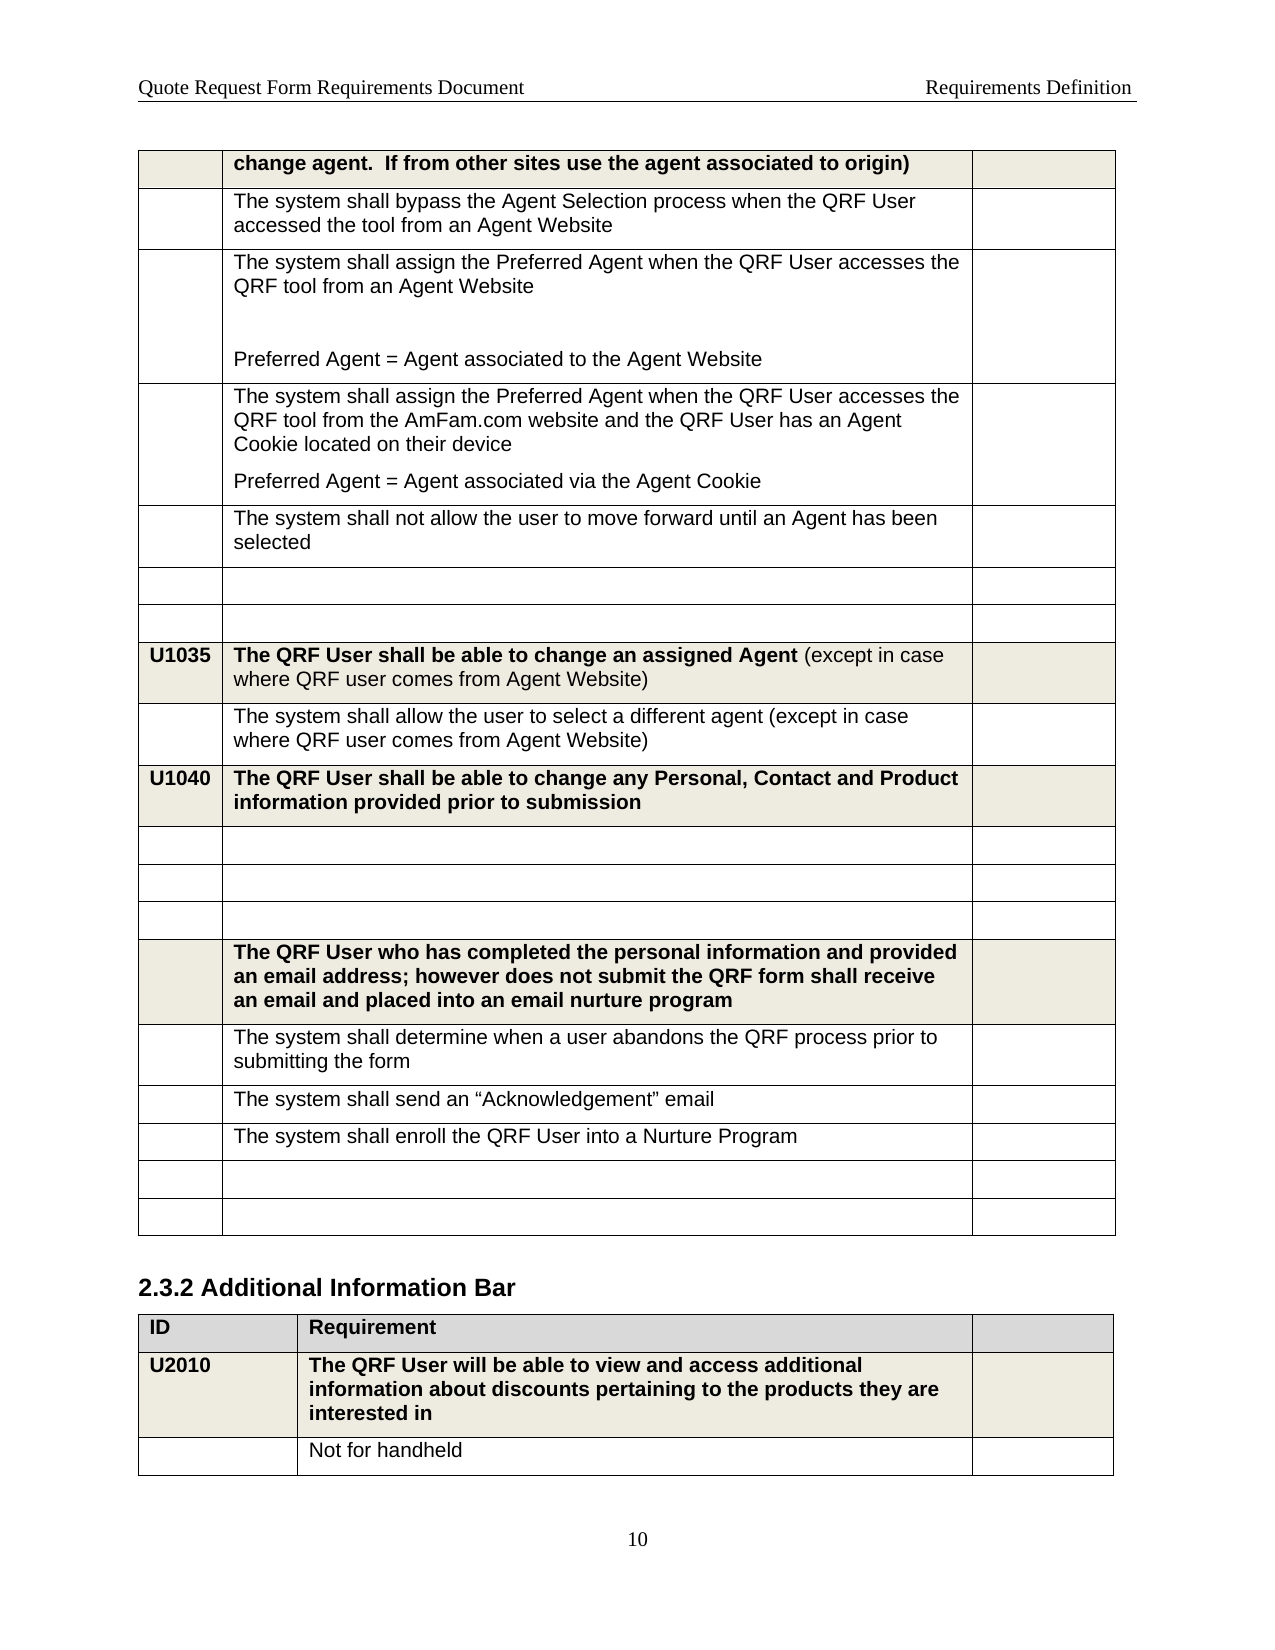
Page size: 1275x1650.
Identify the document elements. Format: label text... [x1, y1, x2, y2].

table_cell [973, 568, 1115, 604]
table_cell [139, 605, 222, 642]
table_header Requirement [298, 1315, 972, 1352]
table_cell [223, 1161, 972, 1198]
table_cell [139, 827, 222, 863]
table_cell [973, 1025, 1115, 1085]
table_cell U1035 [139, 643, 222, 703]
table_cell [139, 704, 222, 764]
table_cell The system shall assign the Preferred Agent when the QRF User accesses the QRF tool from an Agent Website Preferred Agent = Agent associated to the Agent Website [223, 250, 972, 383]
table_cell The system shall allow the user to select a different agent (except in case where QRF user comes from Agent Website) [223, 704, 972, 764]
table_cell [223, 568, 972, 604]
table_cell [973, 1161, 1115, 1198]
table_cell [973, 902, 1115, 938]
table_cell [223, 865, 972, 901]
table_cell [223, 827, 972, 863]
table_cell [973, 1438, 1113, 1474]
table_cell [973, 1199, 1115, 1235]
table_cell [139, 1086, 222, 1123]
table_cell [139, 568, 222, 604]
table_cell [973, 1124, 1115, 1160]
table_cell [139, 189, 222, 249]
table_cell The QRF User shall be able to change any Personal, Contact and Product information provided prior to submission [223, 766, 972, 826]
table_cell [223, 605, 972, 642]
table_cell [973, 704, 1115, 764]
table_cell [973, 940, 1115, 1024]
table_cell [973, 827, 1115, 863]
table_header [973, 1315, 1113, 1352]
table_cell [139, 902, 222, 938]
table_cell The system shall assign the Preferred Agent when the QRF User accesses the QRF tool from the AmFam.com website and the QRF User has an Agent Cookie located on their device Preferred Agent = Agent associated via the Agent Cookie [223, 384, 972, 505]
table_cell The system shall send an “Acknowledgement” email [223, 1086, 972, 1123]
table_cell The QRF User will be able to view and access additional information about discounts pertaining to the products they are interested in [298, 1353, 972, 1437]
table_cell [139, 1124, 222, 1160]
table_cell [223, 1199, 972, 1235]
table_header ID [139, 1315, 297, 1352]
table_cell [973, 1353, 1113, 1437]
table_cell [973, 865, 1115, 901]
table_cell [973, 189, 1115, 249]
table_cell [139, 506, 222, 567]
table_cell [139, 250, 222, 383]
table_cell [973, 506, 1115, 567]
table_cell The system shall enroll the QRF User into a Nurture Program [223, 1124, 972, 1160]
table_cell [139, 1438, 297, 1474]
table_cell The system shall not allow the user to move forward until an Agent has been selected [223, 506, 972, 567]
table_cell The system shall bypass the Agent Selection process when the QRF User accessed the tool from an Agent Website [223, 189, 972, 249]
table_cell [973, 643, 1115, 703]
table_cell U1030 [139, 151, 222, 187]
table_cell The system shall determine when a user abandons the QRF process prior to submitting the form [223, 1025, 972, 1085]
table_cell [973, 384, 1115, 505]
table_cell The QRF User who has completed the personal information and provided an email address; however does not submit the QRF form shall receive an email and placed into an email nurture program [223, 940, 972, 1024]
table_cell [223, 902, 972, 938]
table_cell U1040 [139, 766, 222, 826]
table_cell [139, 940, 222, 1024]
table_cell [223, 151, 972, 187]
text 2.3.2 Additional Information Bar [138, 1273, 1137, 1302]
table_cell [139, 1199, 222, 1235]
table_cell [973, 766, 1115, 826]
table_cell [139, 384, 222, 505]
table_cell [973, 605, 1115, 642]
table_cell [973, 151, 1115, 187]
table_cell [973, 1086, 1115, 1123]
table_cell [973, 250, 1115, 383]
table_cell [139, 1025, 222, 1085]
table_cell [139, 1161, 222, 1198]
table_cell U2010 [139, 1353, 297, 1437]
table_cell The QRF User shall be able to change an assigned Agent (except in case where QRF user comes from Agent Website) [223, 643, 972, 703]
table_cell [139, 865, 222, 901]
table_cell Not for handheld [298, 1438, 972, 1474]
